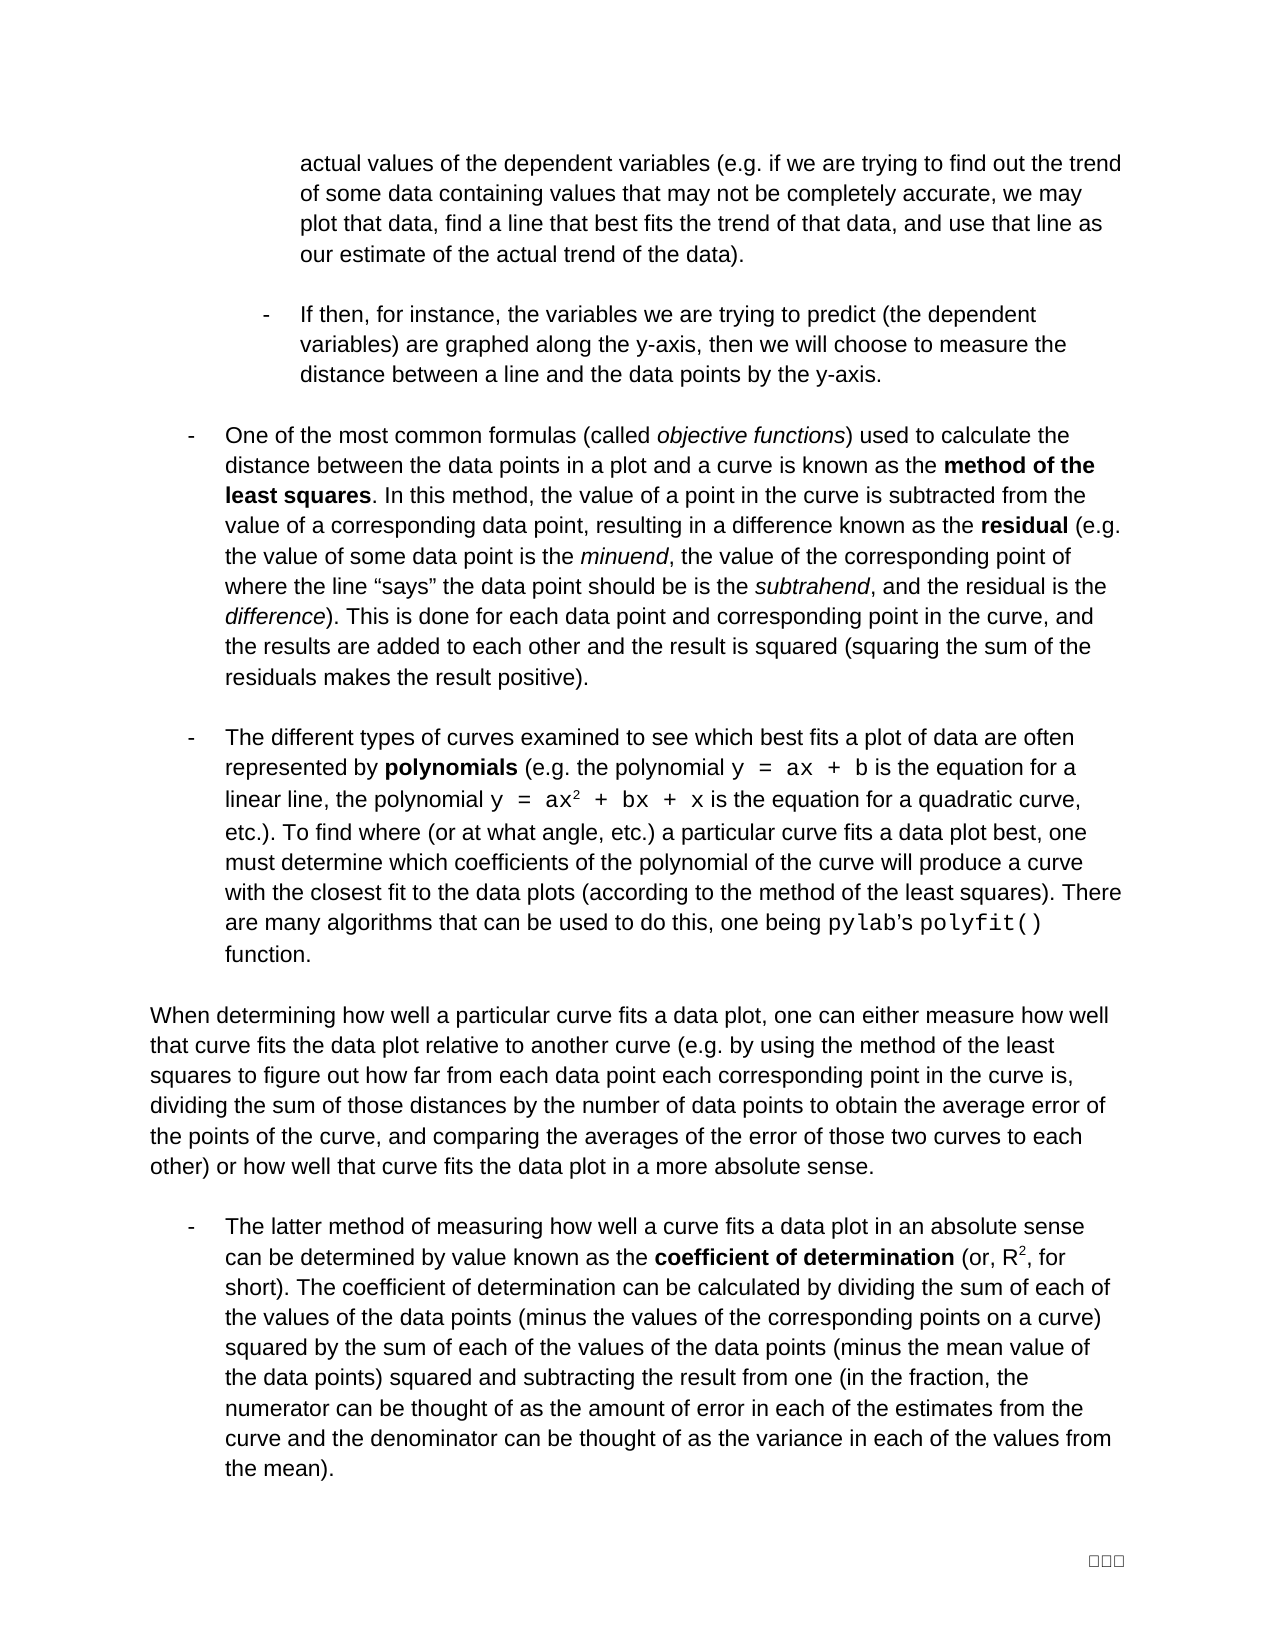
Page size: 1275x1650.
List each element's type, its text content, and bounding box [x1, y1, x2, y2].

list One of the most common formulas (called objective functions) used to calculate the distance between the data points in a plot and a curve is known as the method of the least squares. In this method, the value of a point in the curve is subtracted from the value of a corresponding data point, resulting in a difference known as the residual (e.g. the value of some data point is the minuend, the value of the corresponding point of where the line “says” the data point should be is the subtrahend, and the residual is the difference). This is done for each data point and corresponding point in the curve, and the results are added to each other and the result is squared (squaring the sum of the residuals makes the result positive). [187, 422, 1125, 690]
list If then, for instance, the variables we are trying to predict (the dependent variables) are graphed along the y-axis, then we will choose to measure the distance between a line and the data points by the y-axis. [262, 301, 1125, 388]
text When determining how well a particular curve fits a data plot, one can either measure how well that curve fits the data plot relative to another curve (e.g. by using the method of the least squares to figure out how far from each data point each corresponding point in the curve is, dividing the sum of those distances by the number of data points to obtain the average error of the points of the curve, and comparing the averages of the error of those two curves to each other) or how well that curve fits the data plot in a more absolute sense. [150, 1002, 1125, 1179]
list The latter method of measuring how well a curve fits a data plot in an absolute sense can be determined by value known as the coefficient of determination (or, R2, for short). The coefficient of determination can be calculated by dividing the sum of each of the values of the data points (minus the values of the corresponding points on a curve) squared by the sum of each of the values of the data points (minus the mean value of the data points) squared and subtracting the result from one (in the fraction, the numerator can be thought of as the amount of error in each of the estimates from the curve and the denominator can be thought of as the variance in each of the values from the mean). [187, 1213, 1125, 1481]
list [262, 150, 1125, 267]
list The different types of curves examined to see which best fits a plot of data are often represented by polynomials (e.g. the polynomial y = ax + b is the equation for a linear line, the polynomial y = ax2 + bx + x is the equation for a quadratic curve, etc.). To find where (or at what angle, etc.) a particular curve fits a data plot best, one must determine which coefficients of the polynomial of the curve will produce a curve with the closest fit to the data plots (according to the method of the least squares). There are many algorithms that can be used to do this, one being pylab’s polyfit() function. [187, 724, 1125, 968]
